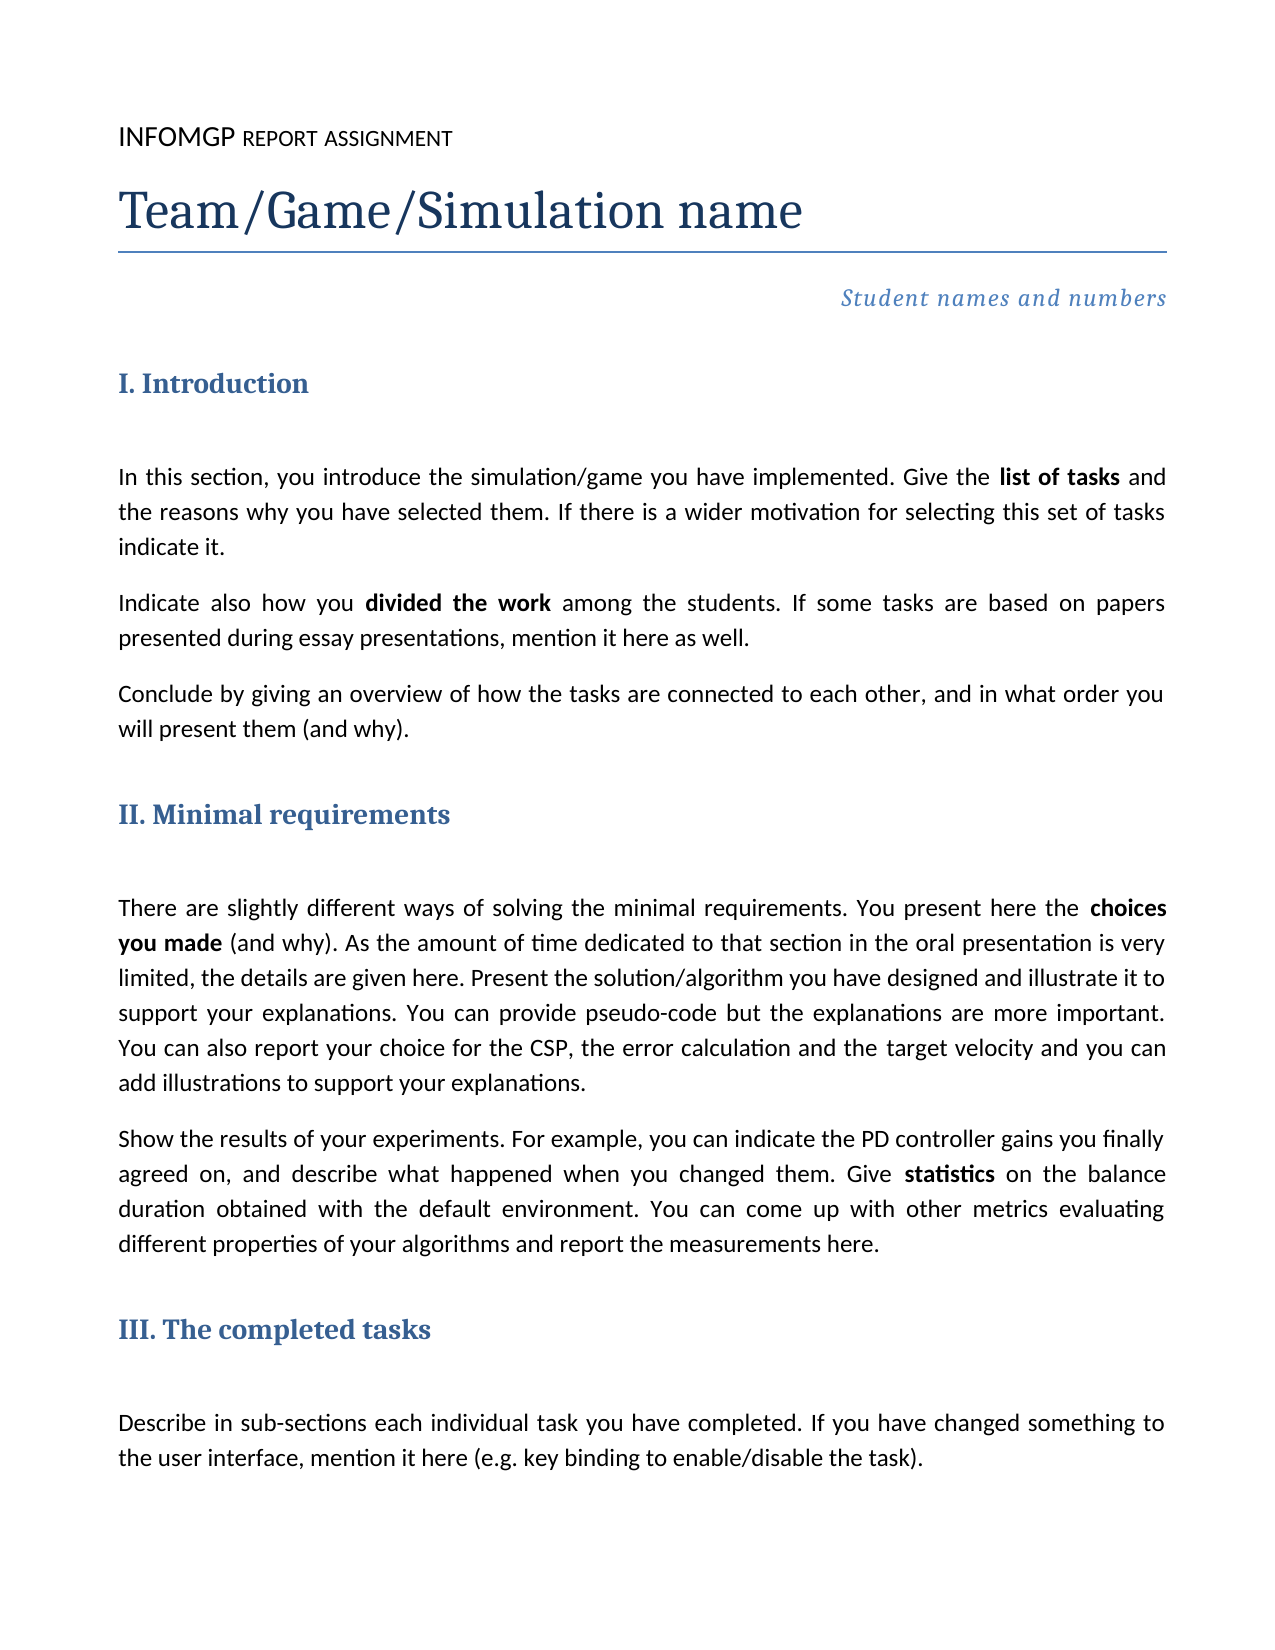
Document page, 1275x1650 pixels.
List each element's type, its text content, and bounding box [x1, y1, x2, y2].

text Show the results of your experiments. For example, you can indicate the PD controller gains you finally agreed on, and describe what happened when you changed them. Give statistics on the balance duration obtained with the default environment. You can come up with other metrics evaluating different properties of your algorithms and report the measurements here. [118, 1123, 1167, 1259]
text Indicate also how you divided the work among the students. If some tasks are based on papers presented during essay presentations, mention it here as well. [118, 587, 1167, 653]
text There are slightly different ways of solving the minimal requirements. You present here the choices you made (and why). As the amount of time dedicated to that section in the oral presentation is very limited, the details are given here. Present the solution/algorithm you have designed and illustrate it to support your explanations. You can provide pseudo-code but the explanations are more important. You can also report your choice for the CSP, the error calculation and the target velocity and you can add illustrations to support your explanations. [118, 892, 1167, 1098]
text INFOMGP report assignment [118, 118, 1167, 154]
subtitle Student names and numbers [118, 284, 1167, 313]
text In this section, you introduce the simulation/game you have implemented. Give the list of tasks and the reasons why you have selected them. If there is a wider motivation for selecting this set of tasks indicate it. [118, 461, 1167, 562]
subtitle III. The completed tasks [118, 1313, 1167, 1347]
title Team/Game/Simulation name [118, 180, 1167, 251]
text Describe in sub-sections each individual task you have completed. If you have changed something to the user interface, mention it here (e.g. key binding to enable/disable the task). [118, 1407, 1167, 1473]
subtitle II. Minimal requirements [118, 798, 1167, 831]
text Conclude by giving an overview of how the tasks are connected to each other, and in what order you will present them (and why). [118, 678, 1167, 743]
subtitle I. Introduction [118, 367, 1167, 400]
